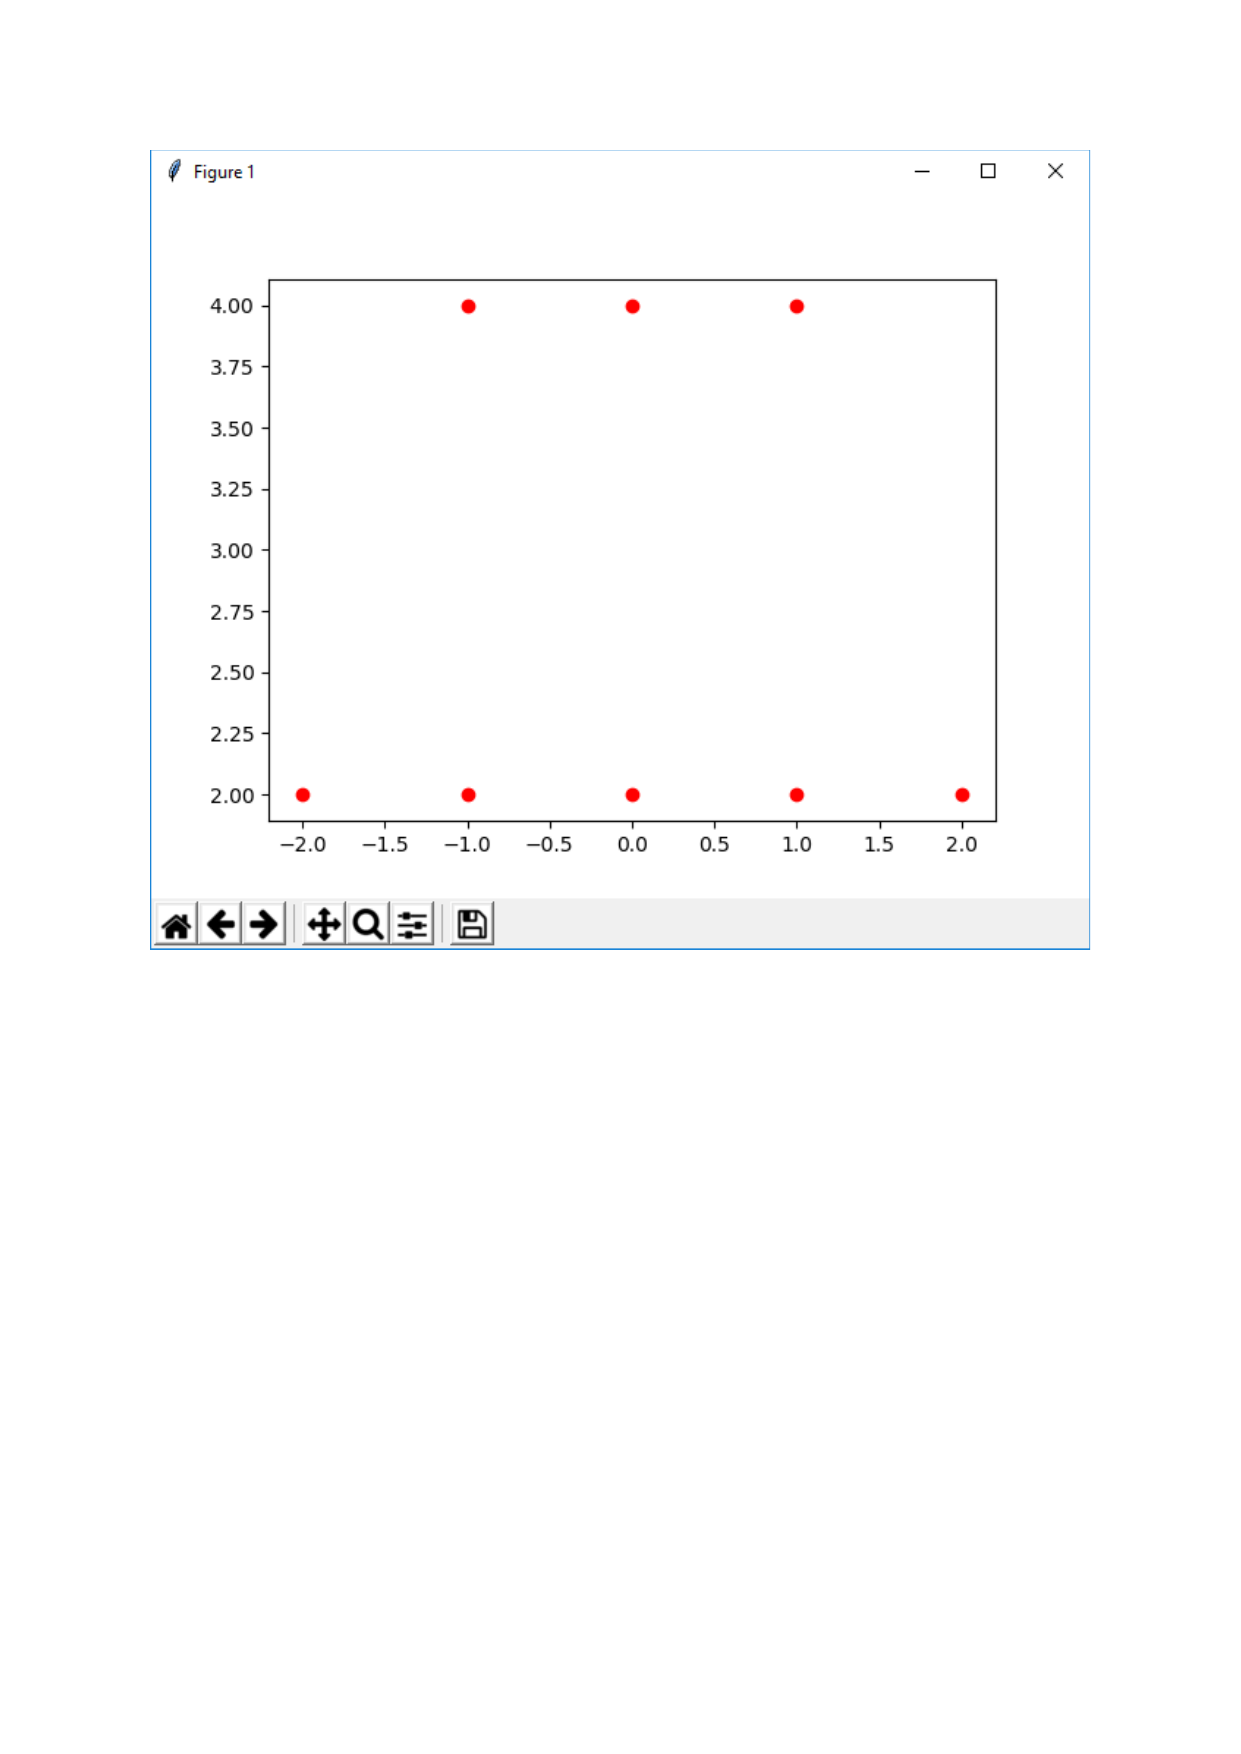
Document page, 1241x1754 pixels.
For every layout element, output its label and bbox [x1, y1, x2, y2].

picture [150, 150, 1091, 950]
